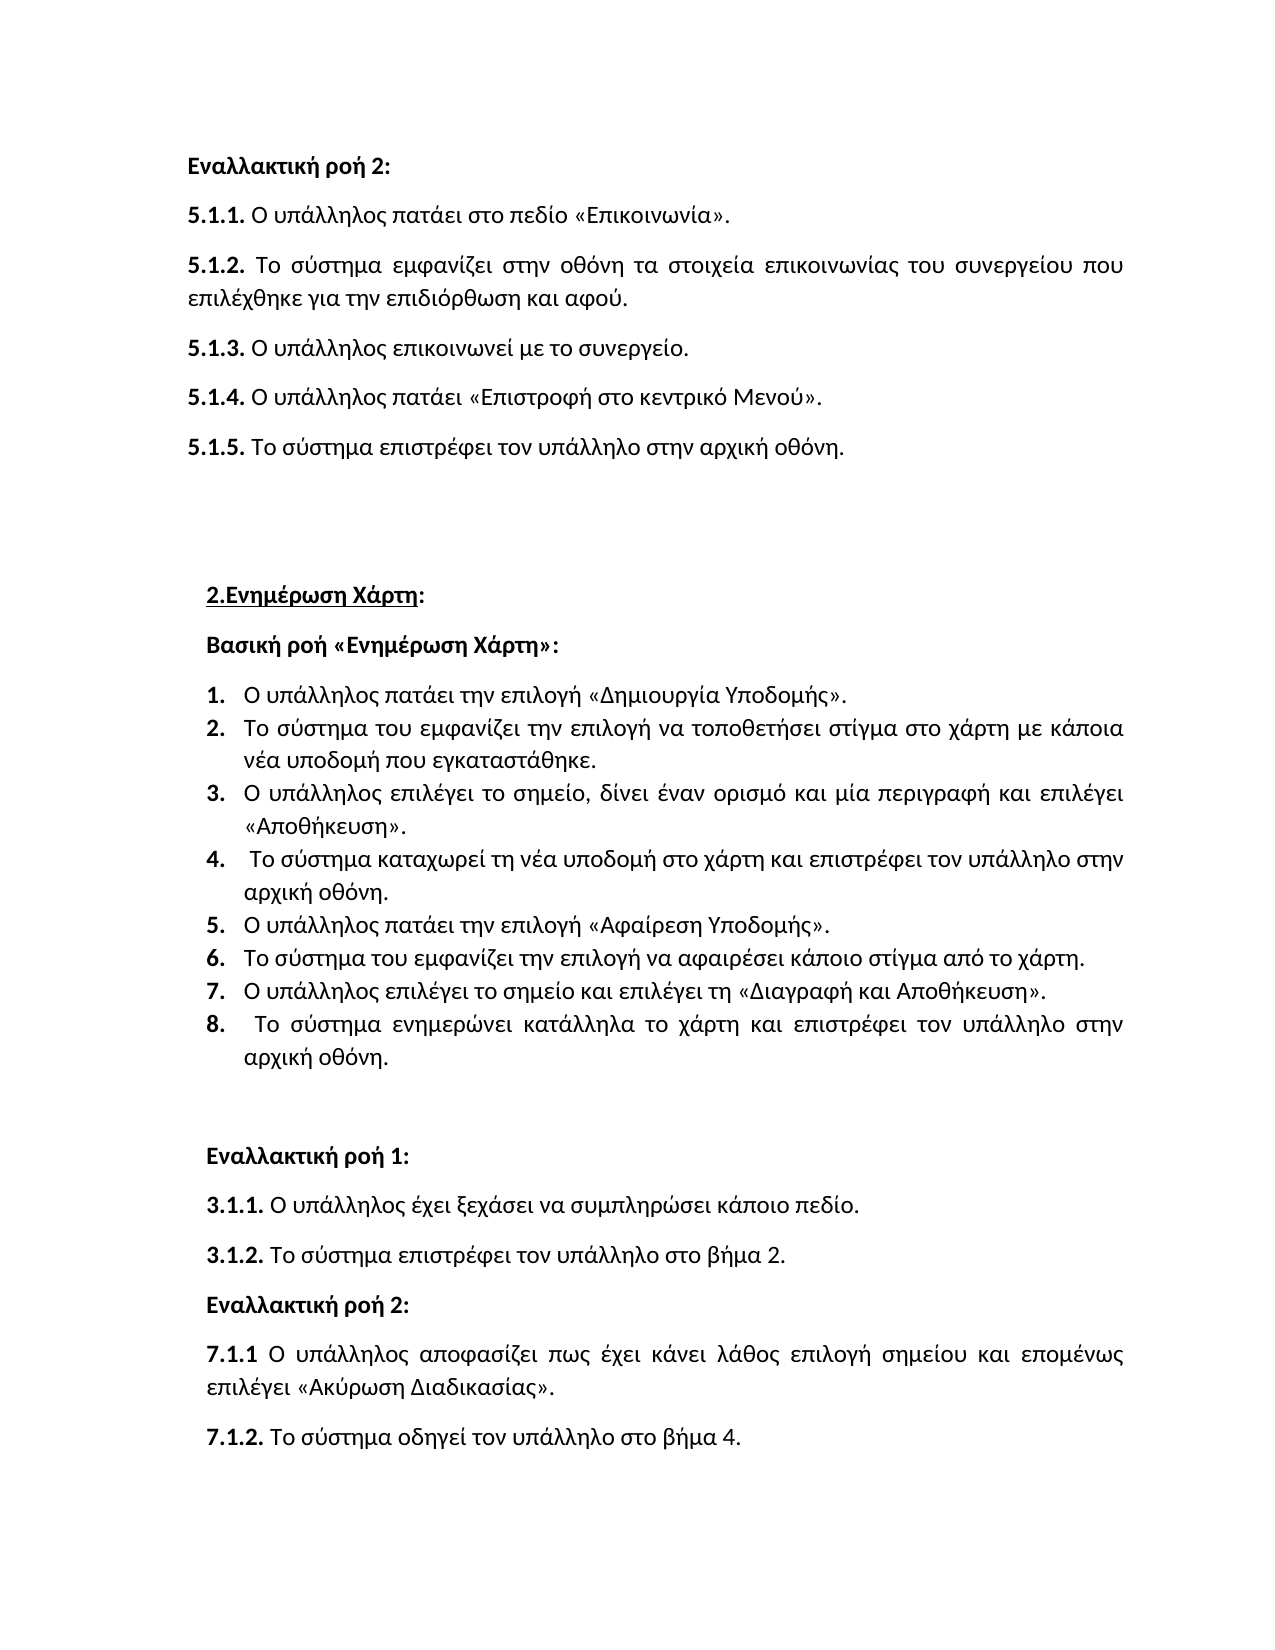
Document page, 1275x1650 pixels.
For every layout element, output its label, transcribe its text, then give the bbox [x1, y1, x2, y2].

list Το σύστημα του εμφανίζει την επιλογή να αφαιρέσει κάποιο στίγμα από το χάρτη. [206, 942, 1125, 973]
text 3.1.1. Ο υπάλληλος έχει ξεχάσει να συμπληρώσει κάποιο πεδίο. [206, 1189, 1125, 1220]
list Το σύστημα του εμφανίζει την επιλογή να τοποθετήσει στίγμα στο χάρτη με κάποια νέα υποδομή που εγκαταστάθηκε. [206, 712, 1125, 775]
text 7.1.1 Ο υπάλληλος αποφασίζει πως έχει κάνει λάθος επιλογή σημείου και επομένως επιλέγει «Ακύρωση Διαδικασίας». [206, 1338, 1125, 1402]
text 5.1.1. Ο υπάλληλος πατάει στο πεδίο «Επικοινωνία». [169, 199, 1125, 230]
text 7.1.2. Το σύστημα οδηγεί τον υπάλληλο στο βήμα 4. [206, 1421, 1125, 1451]
list Ο υπάλληλος επιλέγει το σημείο και επιλέγει τη «Διαγραφή και Αποθήκευση». [206, 975, 1125, 1006]
text 5.1.4. Ο υπάλληλος πατάει «Επιστροφή στο κεντρικό Μενού». [169, 381, 1125, 412]
list Το σύστημα καταχωρεί τη νέα υποδομή στο χάρτη και επιστρέφει τον υπάλληλο στην αρχική οθόνη. [206, 843, 1125, 907]
text 5.1.3. Ο υπάλληλος επικοινωνεί με το συνεργείο. [169, 332, 1125, 362]
text Εναλλακτική ροή 2: [150, 150, 1125, 181]
list Ο υπάλληλος πατάει την επιλογή «Αφαίρεση Υποδομής». [206, 909, 1125, 940]
list Ο υπάλληλος πατάει την επιλογή «Δημιουργία Υποδομής». [206, 679, 1125, 709]
text 3.1.2. Το σύστημα επιστρέφει τον υπάλληλο στο βήμα 2. [206, 1239, 1125, 1270]
text 2.Ενημέρωση Χάρτη: [206, 579, 1125, 610]
list Το σύστημα ενημερώνει κατάλληλα το χάρτη και επιστρέφει τον υπάλληλο στην αρχική οθόνη. [206, 1008, 1125, 1071]
text Εναλλακτική ροή 2: [206, 1289, 1125, 1319]
text Εναλλακτική ροή 1: [206, 1140, 1125, 1171]
list Ο υπάλληλος επιλέγει το σημείο, δίνει έναν ορισμό και μία περιγραφή και επιλέγει «Αποθήκευση». [206, 777, 1125, 841]
text 5.1.5. Το σύστημα επιστρέφει τον υπάλληλο στην αρχική οθόνη. [169, 431, 1125, 461]
text 5.1.2. Το σύστημα εμφανίζει στην οθόνη τα στοιχεία επικοινωνίας του συνεργείου που επιλέχθηκε για την επιδιόρθωση και αφού. [187, 249, 1125, 313]
text Βασική ροή «Ενημέρωση Χάρτη»: [150, 629, 1125, 660]
